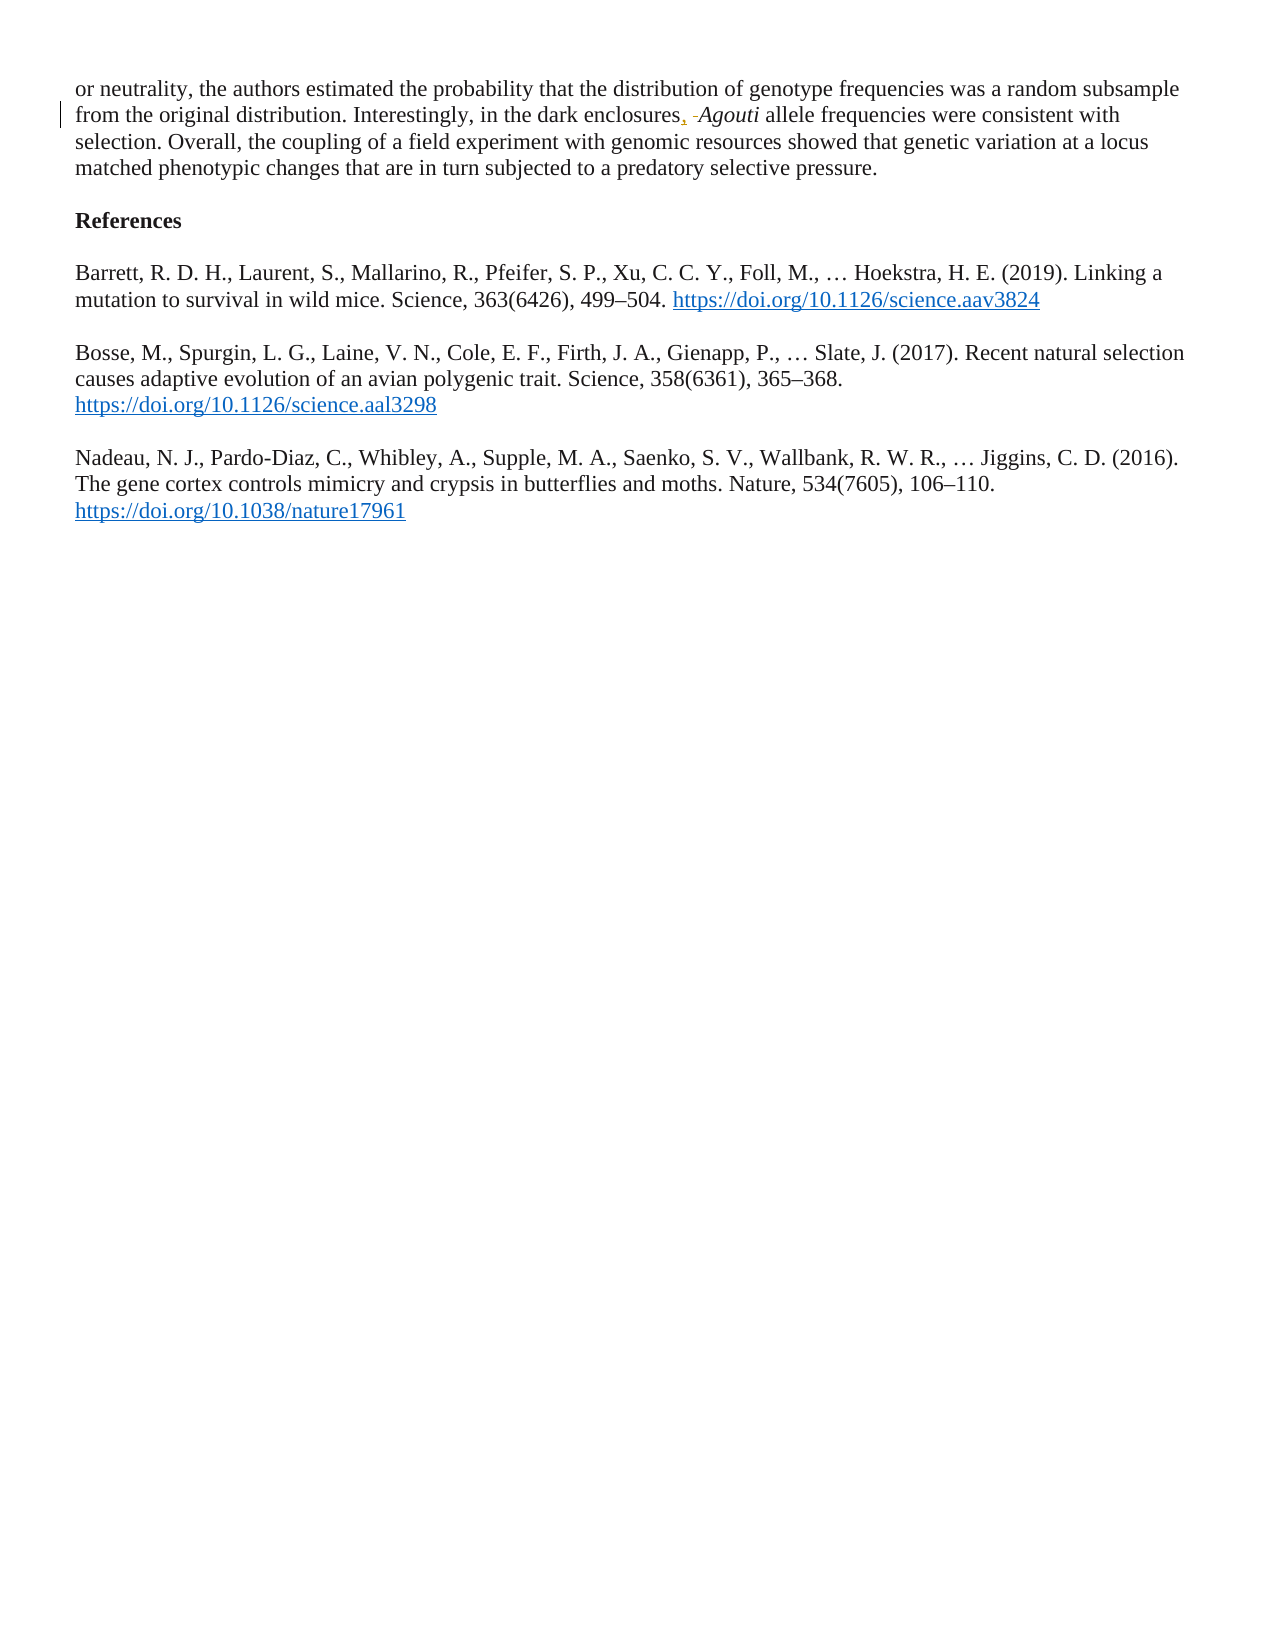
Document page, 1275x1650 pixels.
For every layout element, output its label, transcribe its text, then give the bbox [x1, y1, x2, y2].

text Barrett, R. D. H., Laurent, S., Mallarino, R., Pfeifer, S. P., Xu, C. C. Y., Foll, M., … Hoekstra, H. E. (2019). Linking a mutation to survival in wild mice. Science, 363(6426), 499–504. https://doi.org/10.1126/science.aav3824 [75, 259, 1200, 312]
text Nadeau, N. J., Pardo-Diaz, C., Whibley, A., Supple, M. A., Saenko, S. V., Wallbank, R. W. R., … Jiggins, C. D. (2016). The gene cortex controls mimicry and crypsis in butterflies and moths. Nature, 534(7605), 106–110. https://doi.org/10.1038/nature17961 [75, 444, 1200, 523]
text Bosse, M., Spurgin, L. G., Laine, V. N., Cole, E. F., Firth, J. A., Gienapp, P., … Slate, J. (2017). Recent natural selection causes adaptive evolution of an avian polygenic trait. Science, 358(6361), 365–368. https://doi.org/10.1126/science.aal3298 [75, 338, 1200, 418]
text References [75, 207, 1200, 233]
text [75, 75, 1200, 180]
